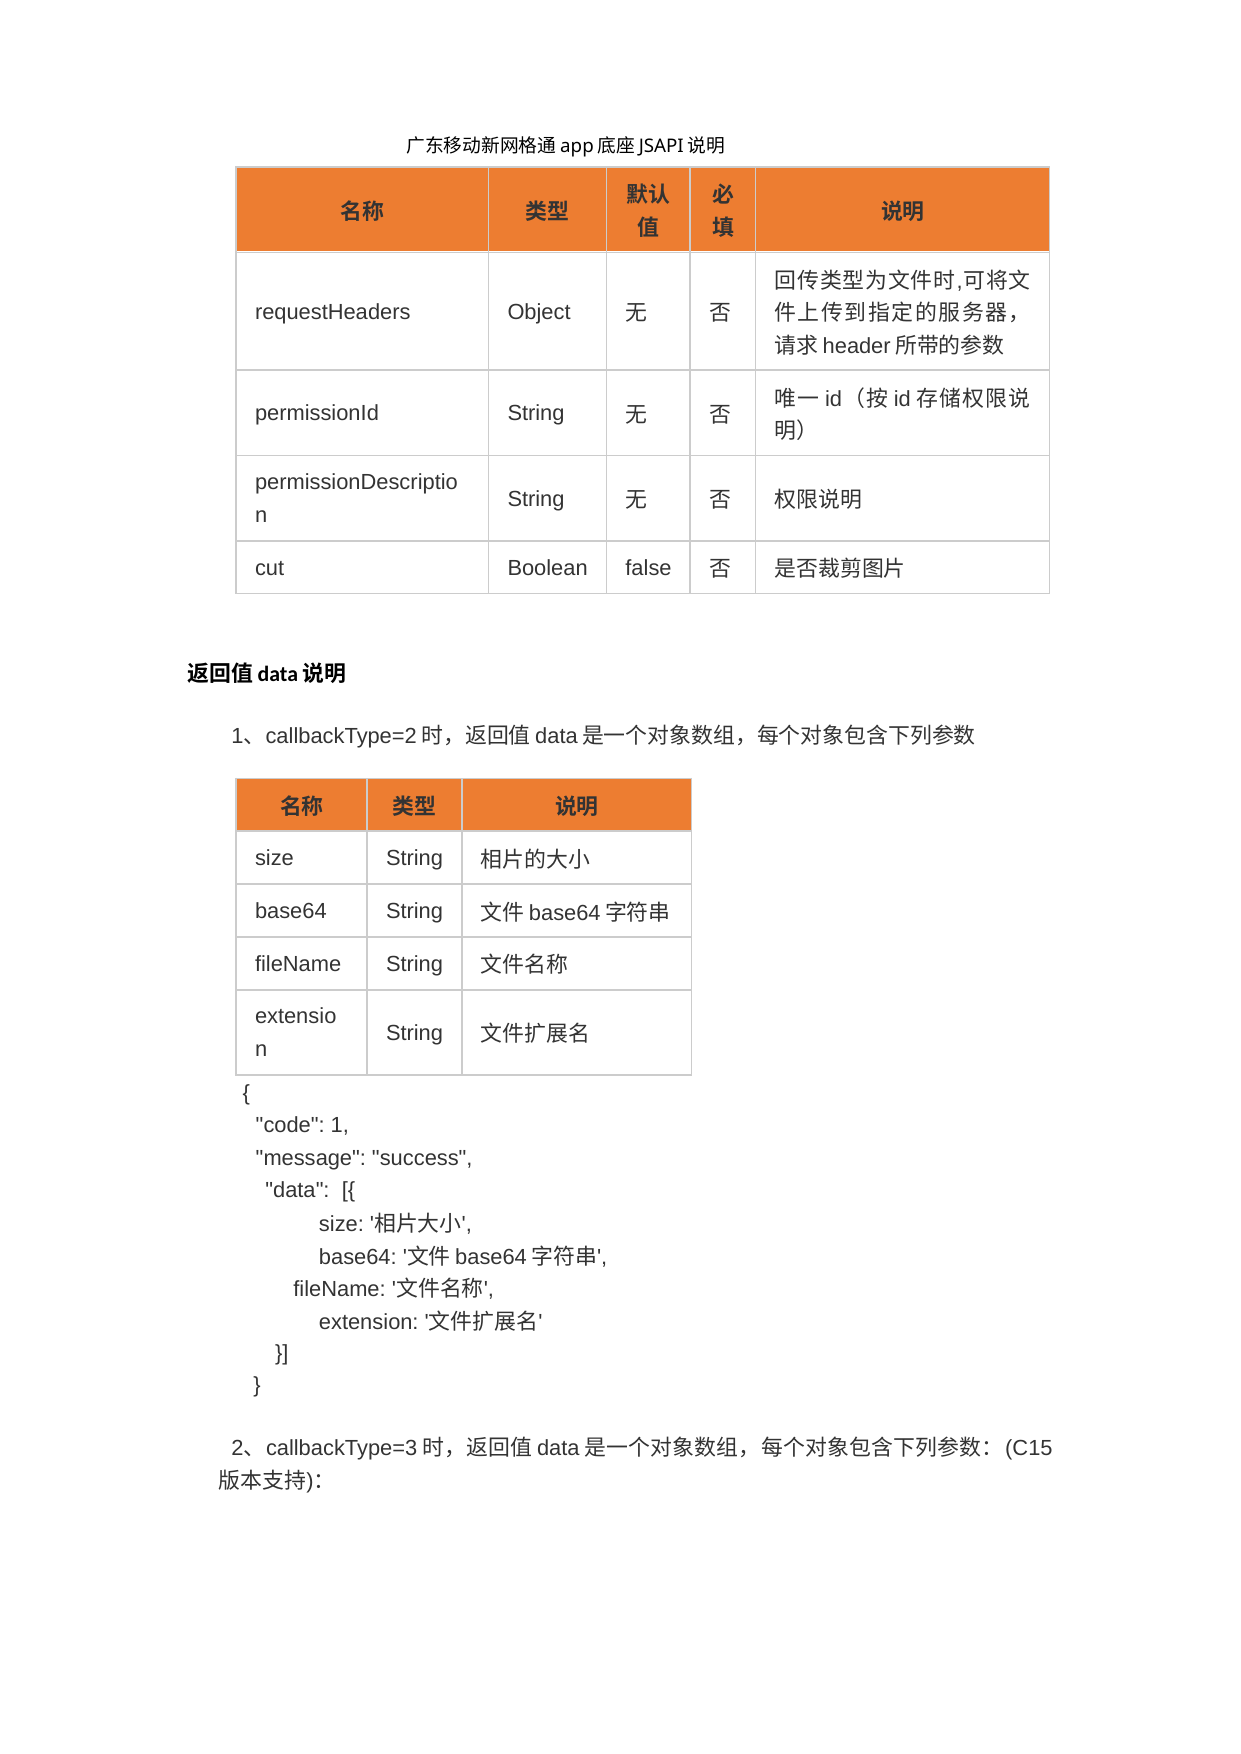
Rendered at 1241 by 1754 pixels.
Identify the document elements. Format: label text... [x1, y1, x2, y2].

table_cell cut [237, 542, 488, 593]
table_header 必填 [691, 168, 755, 251]
table_cell 权限说明 [756, 456, 1049, 540]
table_cell base64 [237, 885, 366, 936]
table_header 名称 [237, 168, 488, 251]
table_cell false [607, 542, 689, 593]
text } [219, 1368, 1053, 1401]
table_cell String [489, 456, 606, 540]
table_cell String [368, 991, 461, 1074]
text "data": [{ [253, 1173, 1053, 1206]
table_cell 是否裁剪图片 [756, 542, 1049, 593]
table_header 名称 [237, 779, 366, 830]
table_cell 文件base64字符串 [463, 885, 691, 936]
table_cell size [237, 832, 366, 883]
table_cell extension [237, 991, 366, 1074]
table_cell fileName [237, 938, 366, 989]
table_cell 文件名称 [463, 938, 691, 989]
table_cell 唯一id（按id存储权限说明） [756, 371, 1049, 454]
table_cell 无 [607, 456, 689, 540]
table_cell 回传类型为文件时,可将文件上传到指定的服务器，请求header所带的参数 [756, 253, 1049, 369]
table_cell permissionDescription [237, 456, 488, 540]
table_header 类型 [489, 168, 606, 251]
text 1、callbackType=2时，返回值data是一个对象数组，每个对象包含下列参数 [187, 718, 1053, 750]
text extension: '文件扩展名' [264, 1303, 1053, 1336]
table_cell 相片的大小 [463, 832, 691, 883]
table_cell permissionId [237, 371, 488, 454]
table_header 说明 [463, 779, 691, 830]
table_cell String [368, 832, 461, 883]
table_cell Object [489, 253, 606, 369]
subtitle 返回值data说明 [187, 656, 1053, 688]
text }] [264, 1336, 1053, 1368]
table_cell 否 [691, 542, 755, 593]
table_cell 否 [691, 253, 755, 369]
table_cell String [489, 371, 606, 454]
table_header 默认值 [607, 168, 689, 251]
text "code": 1, [231, 1108, 1053, 1141]
table_cell requestHeaders [237, 253, 488, 369]
table_header 说明 [756, 168, 1049, 251]
table_cell 否 [691, 371, 755, 454]
text 2、callbackType=3时，返回值data是一个对象数组，每个对象包含下列参数：(C15版本支持)： [219, 1430, 1053, 1495]
table_cell 文件扩展名 [463, 991, 691, 1074]
table_cell 无 [607, 371, 689, 454]
text "message": "success", [231, 1141, 1053, 1173]
text size: '相片大小', [264, 1206, 1053, 1238]
text base64: '文件base64字符串', [264, 1238, 1053, 1271]
table_cell String [368, 885, 461, 936]
table_cell 无 [607, 253, 689, 369]
text { [231, 1076, 1053, 1108]
table_header 类型 [368, 779, 461, 830]
table_cell Boolean [489, 542, 606, 593]
text fileName: '文件名称', [264, 1271, 1053, 1303]
table_cell String [368, 938, 461, 989]
table_cell 否 [691, 456, 755, 540]
